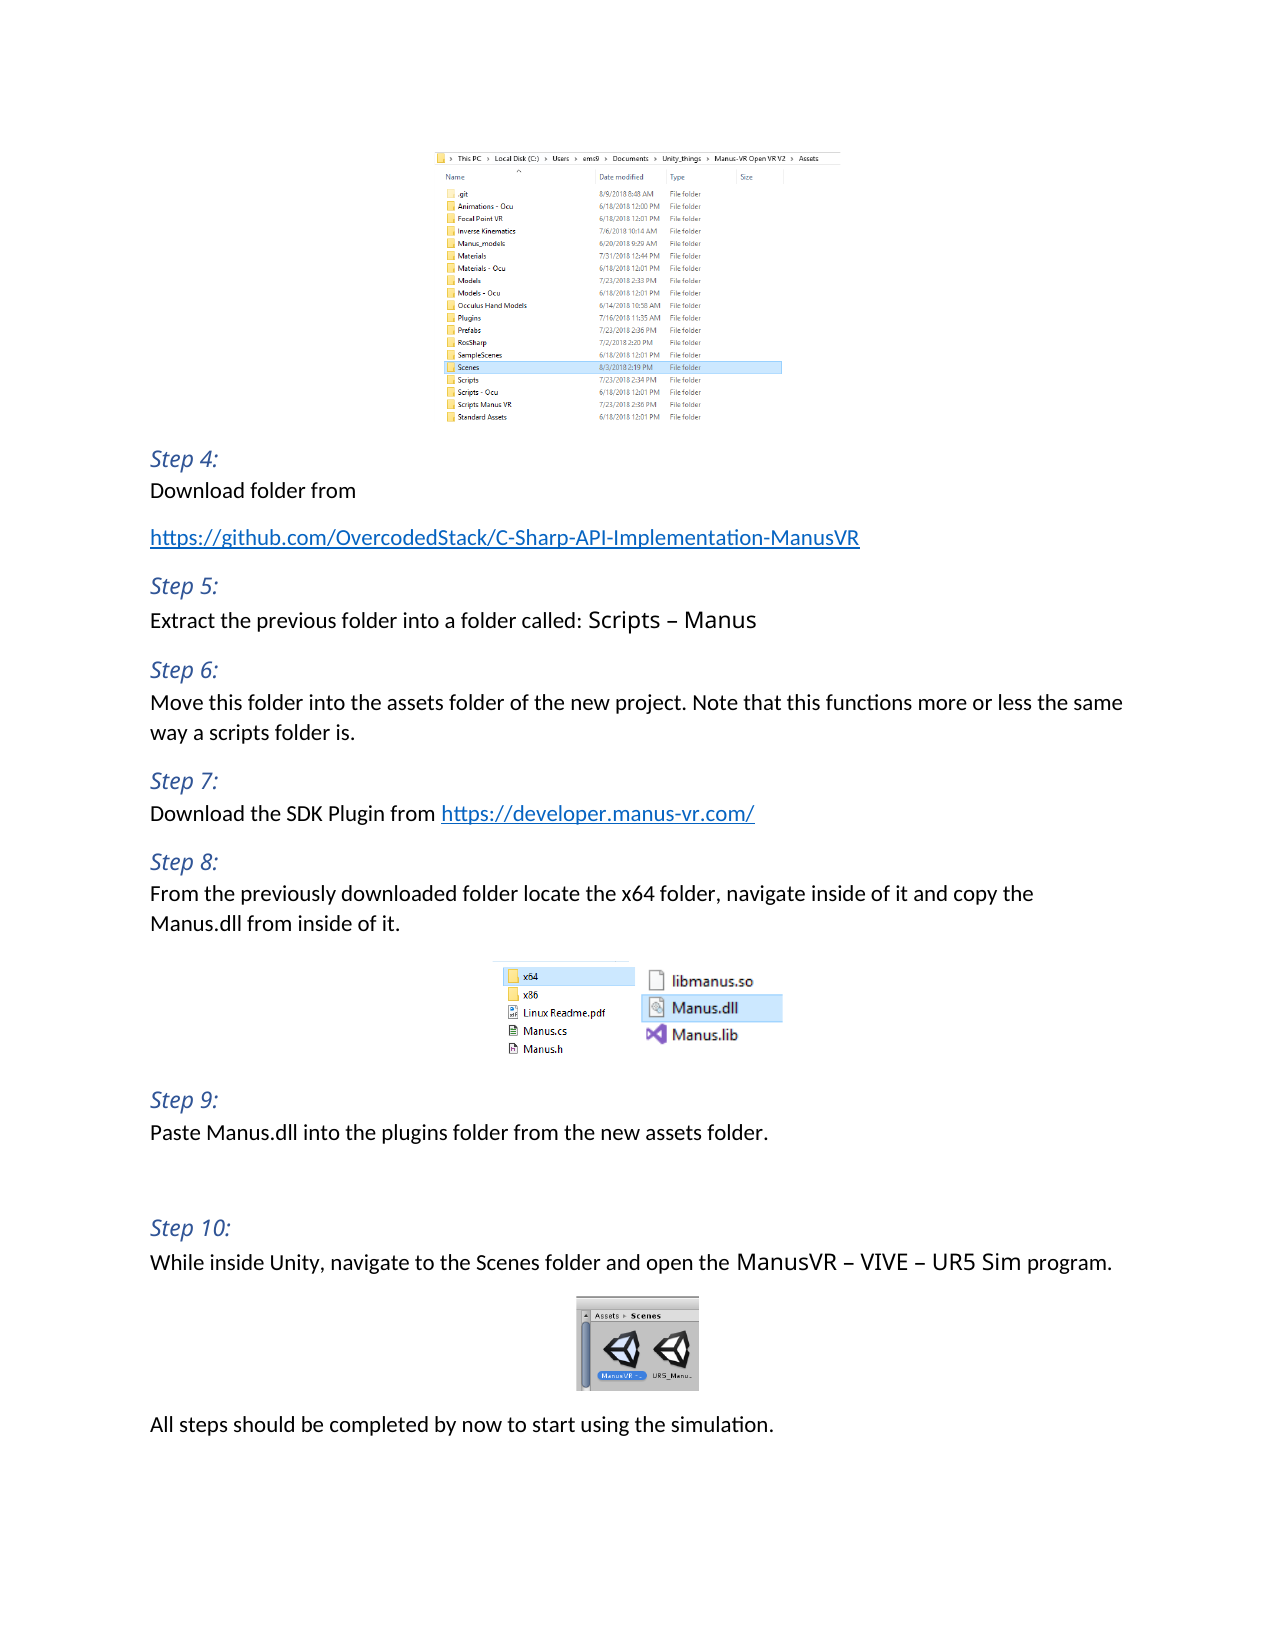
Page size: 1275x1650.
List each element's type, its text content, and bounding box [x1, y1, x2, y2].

subtitle Step 4: [150, 442, 1125, 474]
text https://github.com/OvercodedStack/C-Sharp-API-Implementation-ManusVR [150, 523, 1125, 551]
text While inside Unity, navigate to the Scenes folder and open the ManusVR – VIVE – UR5 Sim program. [150, 1246, 1125, 1277]
text Extract the previous folder into a folder called: Scripts – Manus [150, 604, 1125, 635]
subtitle Step 8: [150, 846, 1125, 877]
text Download the SDK Plugin from https://developer.manus-vr.com/ [150, 799, 1125, 827]
subtitle Step 7: [150, 765, 1125, 796]
text Paste Manus.dll into the plugins folder from the new assets folder. [150, 1118, 1125, 1146]
text Download folder from [150, 476, 1125, 504]
text Move this folder into the assets folder of the new project. Note that this functions more or less the same way a scripts folder is. [150, 688, 1125, 746]
picture [434, 150, 841, 424]
subtitle Step 9: [150, 1084, 1125, 1116]
subtitle Step 6: [150, 654, 1125, 685]
text All steps should be completed by now to start using the simulation. [150, 1410, 1125, 1438]
picture [492, 956, 783, 1066]
picture [576, 1296, 699, 1391]
subtitle Step 10: [150, 1212, 1125, 1243]
subtitle Step 5: [150, 570, 1125, 601]
text From the previously downloaded folder locate the x64 folder, navigate inside of it and copy the Manus.dll from inside of it. [150, 879, 1125, 938]
